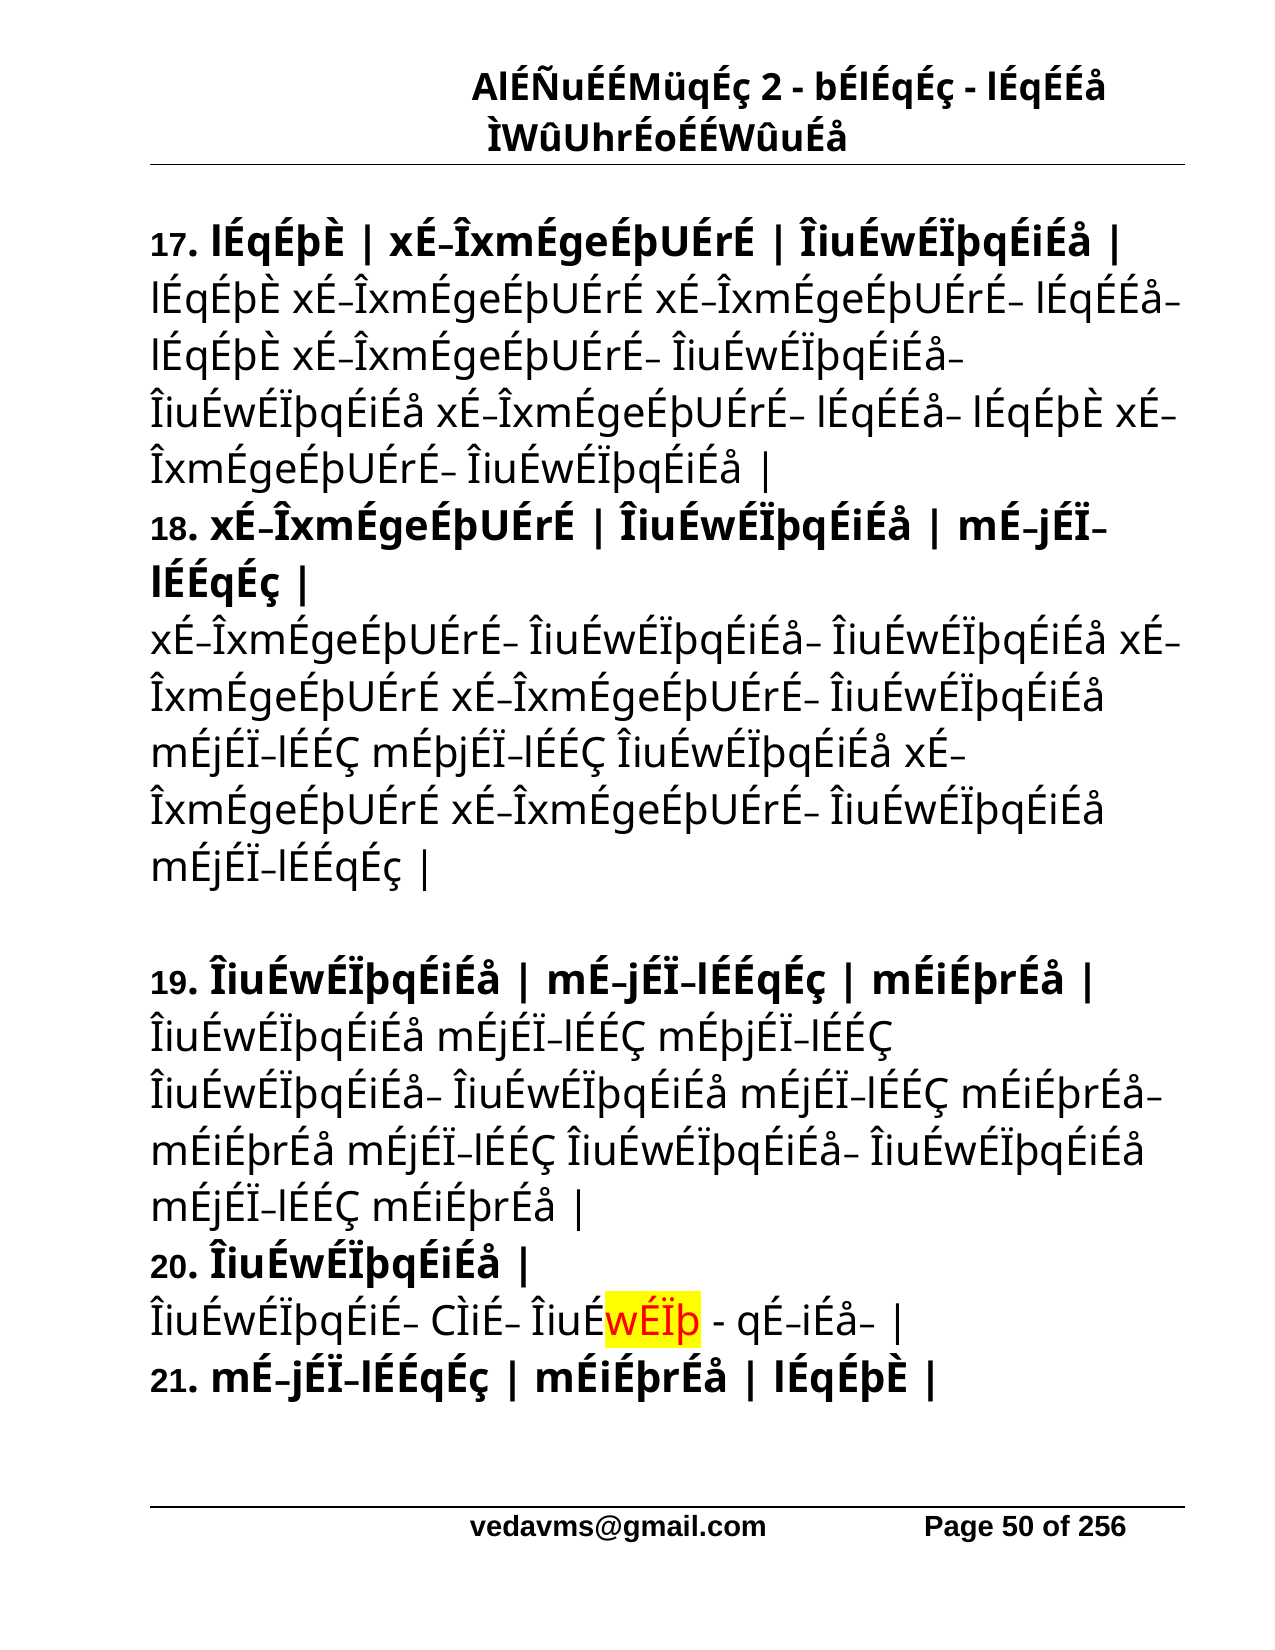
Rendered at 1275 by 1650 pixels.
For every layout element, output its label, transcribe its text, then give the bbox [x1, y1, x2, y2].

text ÎiuÉwÉÏþqÉiÉ– CÌiÉ– ÎiuÉwÉÏþ - qÉ–iÉå– | [701, 1291, 1185, 1348]
text ÎiuÉwÉÏþqÉiÉå mÉjÉÏ–lÉÉÇ mÉþjÉÏ–lÉÉÇ ÎiuÉwÉÏþqÉiÉå– ÎiuÉwÉÏþqÉiÉå mÉjÉÏ–lÉÉÇ mÉiÉþrÉå– mÉiÉþrÉå mÉjÉÏ–lÉÉÇ ÎiuÉwÉÏþqÉiÉå– ÎiuÉwÉÏþqÉiÉå mÉjÉÏ–lÉÉÇ mÉiÉþrÉå | [150, 1007, 1185, 1234]
text 19. ÎiuÉwÉÏþqÉiÉå | mÉ–jÉÏ–lÉÉqÉç | mÉiÉþrÉå | [150, 950, 1185, 1007]
text xÉ–ÎxmÉgeÉþUÉrÉ– ÎiuÉwÉÏþqÉiÉå– ÎiuÉwÉÏþqÉiÉå xÉ–ÎxmÉgeÉþUÉrÉ xÉ–ÎxmÉgeÉþUÉrÉ– ÎiuÉwÉÏþqÉiÉå mÉjÉÏ–lÉÉÇ mÉþjÉÏ–lÉÉÇ ÎiuÉwÉÏþqÉiÉå xÉ–ÎxmÉgeÉþUÉrÉ xÉ–ÎxmÉgeÉþUÉrÉ– ÎiuÉwÉÏþqÉiÉå mÉjÉÏ–lÉÉqÉç | [150, 609, 1200, 893]
text 18. xÉ–ÎxmÉgeÉþUÉrÉ | ÎiuÉwÉÏþqÉiÉå | mÉ–jÉÏ–lÉÉqÉç | [150, 496, 1185, 609]
text lÉqÉþÈ xÉ–ÎxmÉgeÉþUÉrÉ xÉ–ÎxmÉgeÉþUÉrÉ– lÉqÉÉå– lÉqÉþÈ xÉ–ÎxmÉgeÉþUÉrÉ– ÎiuÉwÉÏþqÉiÉå– ÎiuÉwÉÏþqÉiÉå xÉ–ÎxmÉgeÉþUÉrÉ– lÉqÉÉå– lÉqÉþÈ xÉ–ÎxmÉgeÉþUÉrÉ– ÎiuÉwÉÏþqÉiÉå | [150, 269, 1185, 496]
text ÎiuÉwÉÏþqÉiÉ– CÌiÉ– ÎiuÉwÉÏþ - qÉ–iÉå– | [150, 1291, 605, 1348]
text 21. mÉ–jÉÏ–lÉÉqÉç | mÉiÉþrÉå | lÉqÉþÈ | [150, 1348, 1185, 1404]
text 17. lÉqÉþÈ | xÉ–ÎxmÉgeÉþUÉrÉ | ÎiuÉwÉÏþqÉiÉå | [150, 212, 1185, 269]
text 20. ÎiuÉwÉÏþqÉiÉå | [150, 1234, 1185, 1291]
